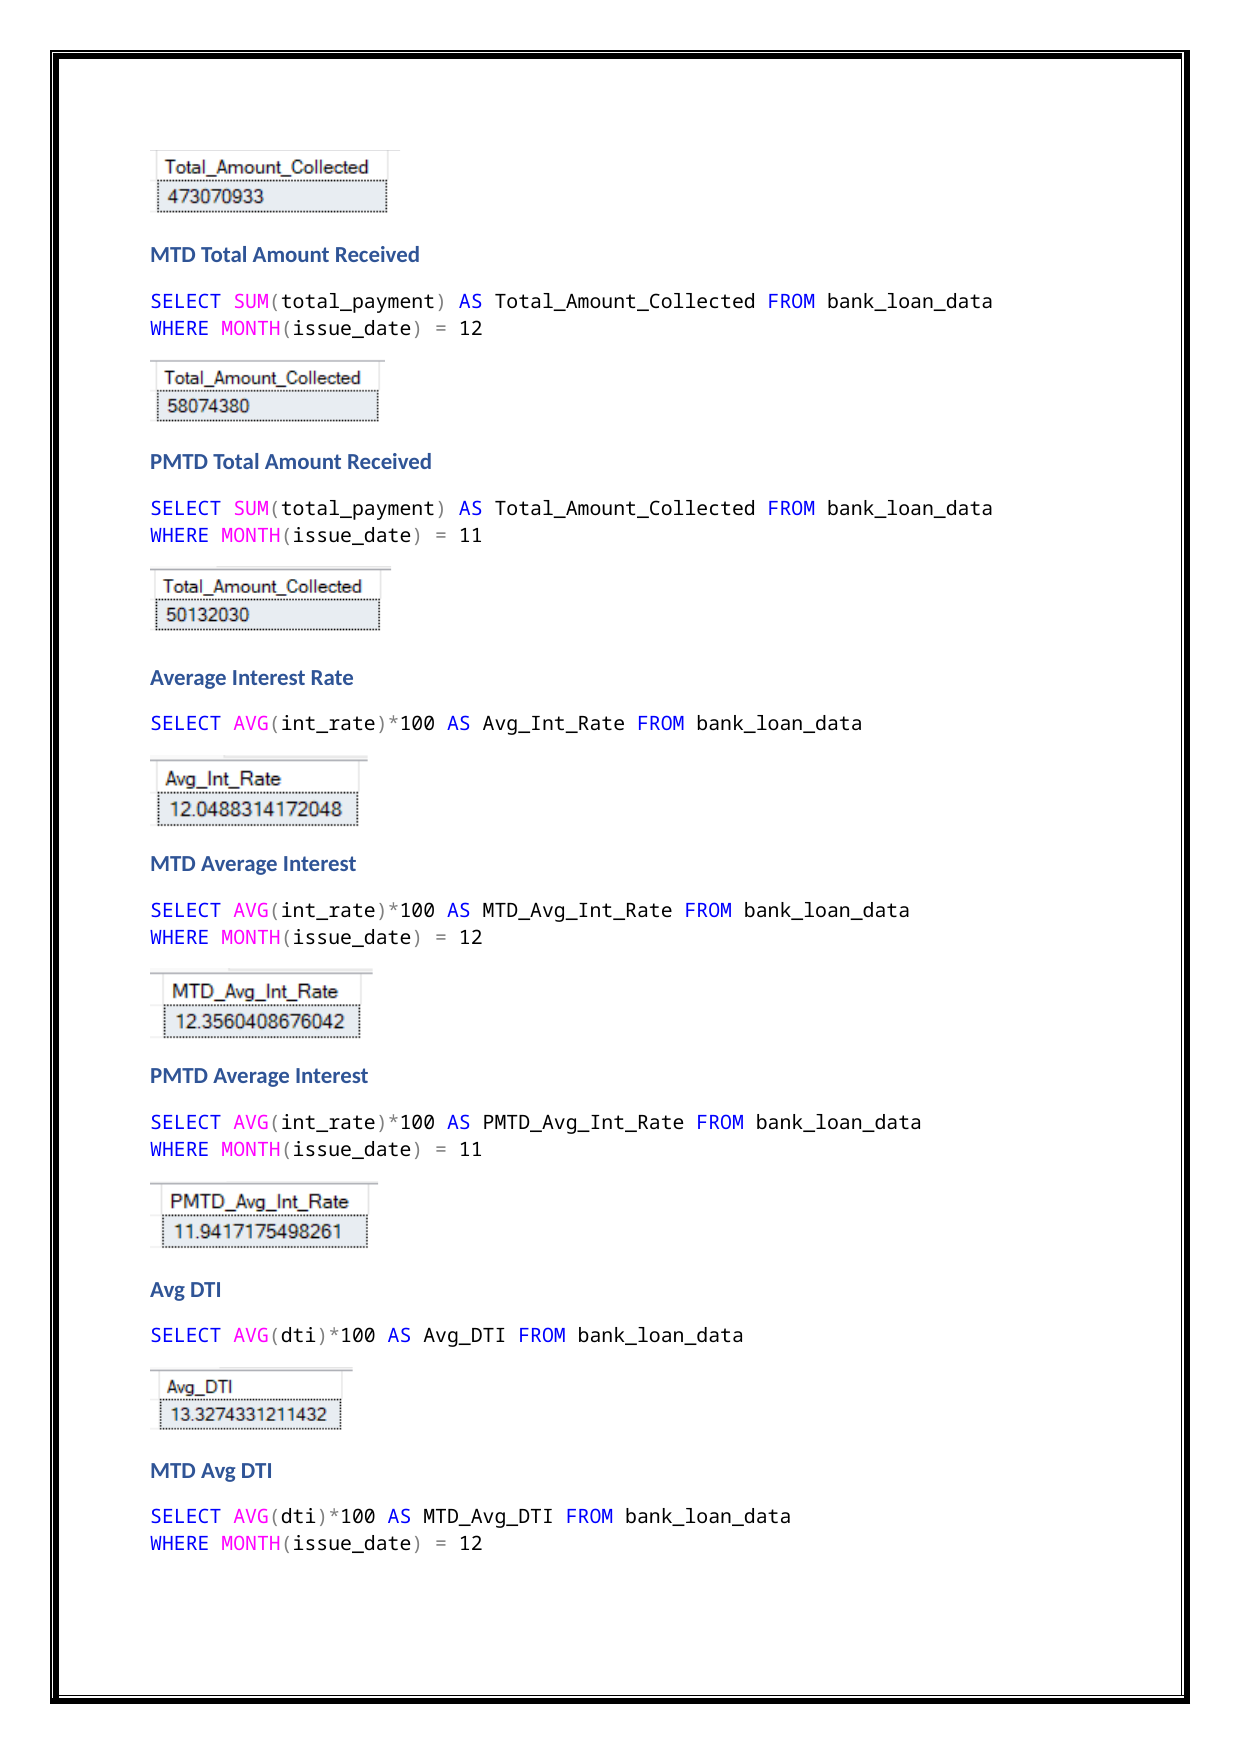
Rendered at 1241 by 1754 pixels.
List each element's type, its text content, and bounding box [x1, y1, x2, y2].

text SELECT AVG(dti)*100 AS Avg_DTI FROM bank_loan_data [150, 1322, 1090, 1349]
picture [150, 1181, 379, 1256]
text WHERE MONTH(issue_date) = 11 [150, 1135, 1090, 1162]
picture [150, 1367, 353, 1437]
picture [150, 566, 392, 644]
text Average Interest Rate [150, 663, 1090, 691]
picture [150, 968, 373, 1043]
text SELECT AVG(int_rate)*100 AS Avg_Int_Rate FROM bank_loan_data [150, 709, 1090, 736]
picture [150, 755, 368, 831]
text SELECT SUM(total_payment) AS Total_Amount_Collected FROM bank_loan_data [150, 287, 1090, 314]
text SELECT AVG(int_rate)*100 AS MTD_Avg_Int_Rate FROM bank_loan_data [150, 896, 1090, 923]
text WHERE MONTH(issue_date) = 12 [150, 923, 1090, 950]
text Avg DTI [150, 1275, 1090, 1303]
text SELECT AVG(dti)*100 AS MTD_Avg_DTI FROM bank_loan_data [150, 1503, 1090, 1530]
picture [150, 359, 385, 429]
text MTD Average Interest [150, 849, 1090, 877]
text SELECT AVG(int_rate)*100 AS PMTD_Avg_Int_Rate FROM bank_loan_data [150, 1108, 1090, 1135]
text SELECT SUM(total_payment) AS Total_Amount_Collected FROM bank_loan_data [150, 494, 1090, 521]
text MTD Avg DTI [150, 1456, 1090, 1484]
picture [150, 150, 401, 222]
text PMTD Average Interest [150, 1061, 1090, 1089]
text PMTD Total Amount Received [150, 447, 1090, 475]
text WHERE MONTH(issue_date) = 11 [150, 521, 1090, 548]
text WHERE MONTH(issue_date) = 12 [150, 314, 1090, 341]
text WHERE MONTH(issue_date) = 12 [150, 1530, 1090, 1557]
text MTD Total Amount Received [150, 240, 1090, 268]
